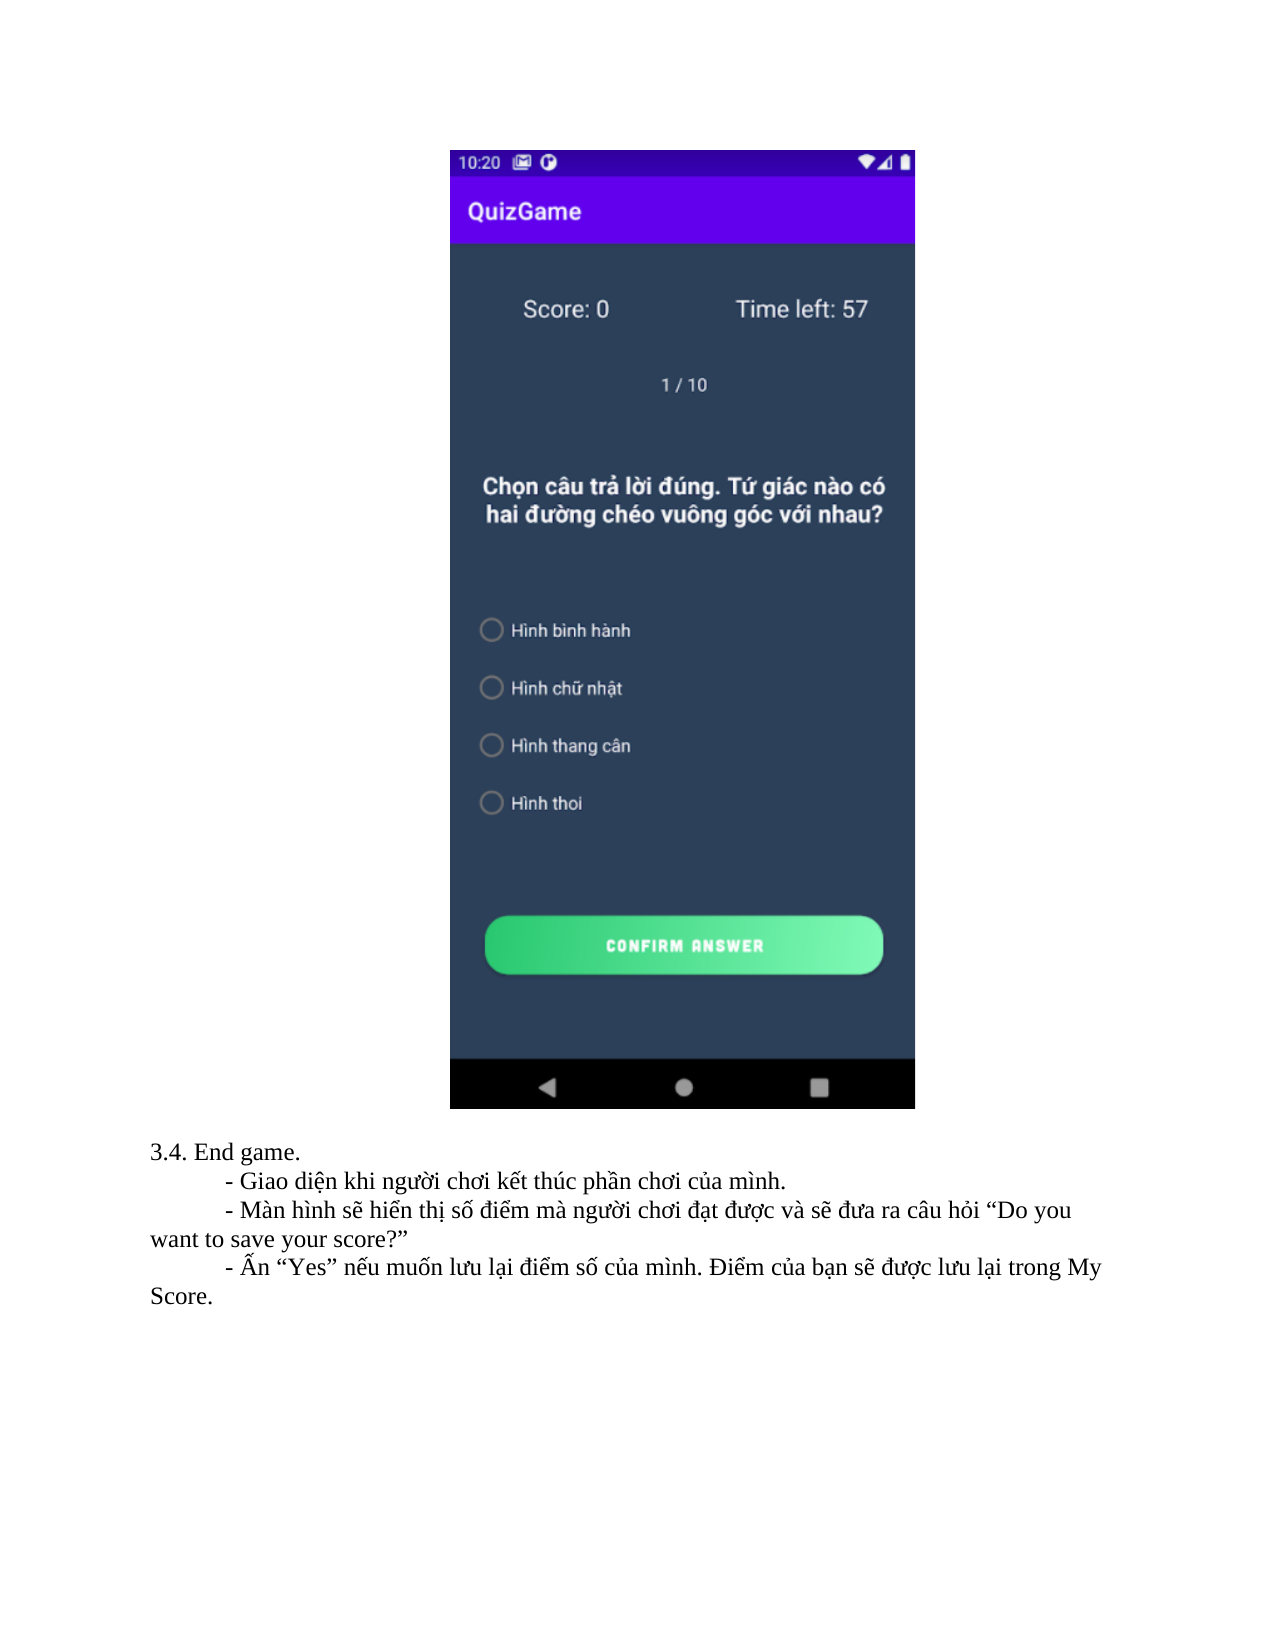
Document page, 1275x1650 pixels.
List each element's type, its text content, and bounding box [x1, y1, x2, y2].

text - Màn hình sẽ hiển thị số điểm mà người chơi đạt được và sẽ đưa ra câu hỏi “Do you want to save your score?” [150, 1195, 1125, 1252]
picture [450, 150, 915, 1109]
text 3.4. End game. [150, 1137, 1125, 1166]
text - Ấn “Yes” nếu muốn lưu lại điểm số của mình. Điểm của bạn sẽ được lưu lại trong My Score. [150, 1252, 1125, 1310]
text - Giao diện khi người chơi kết thúc phần chơi của mình. [150, 1166, 1125, 1195]
